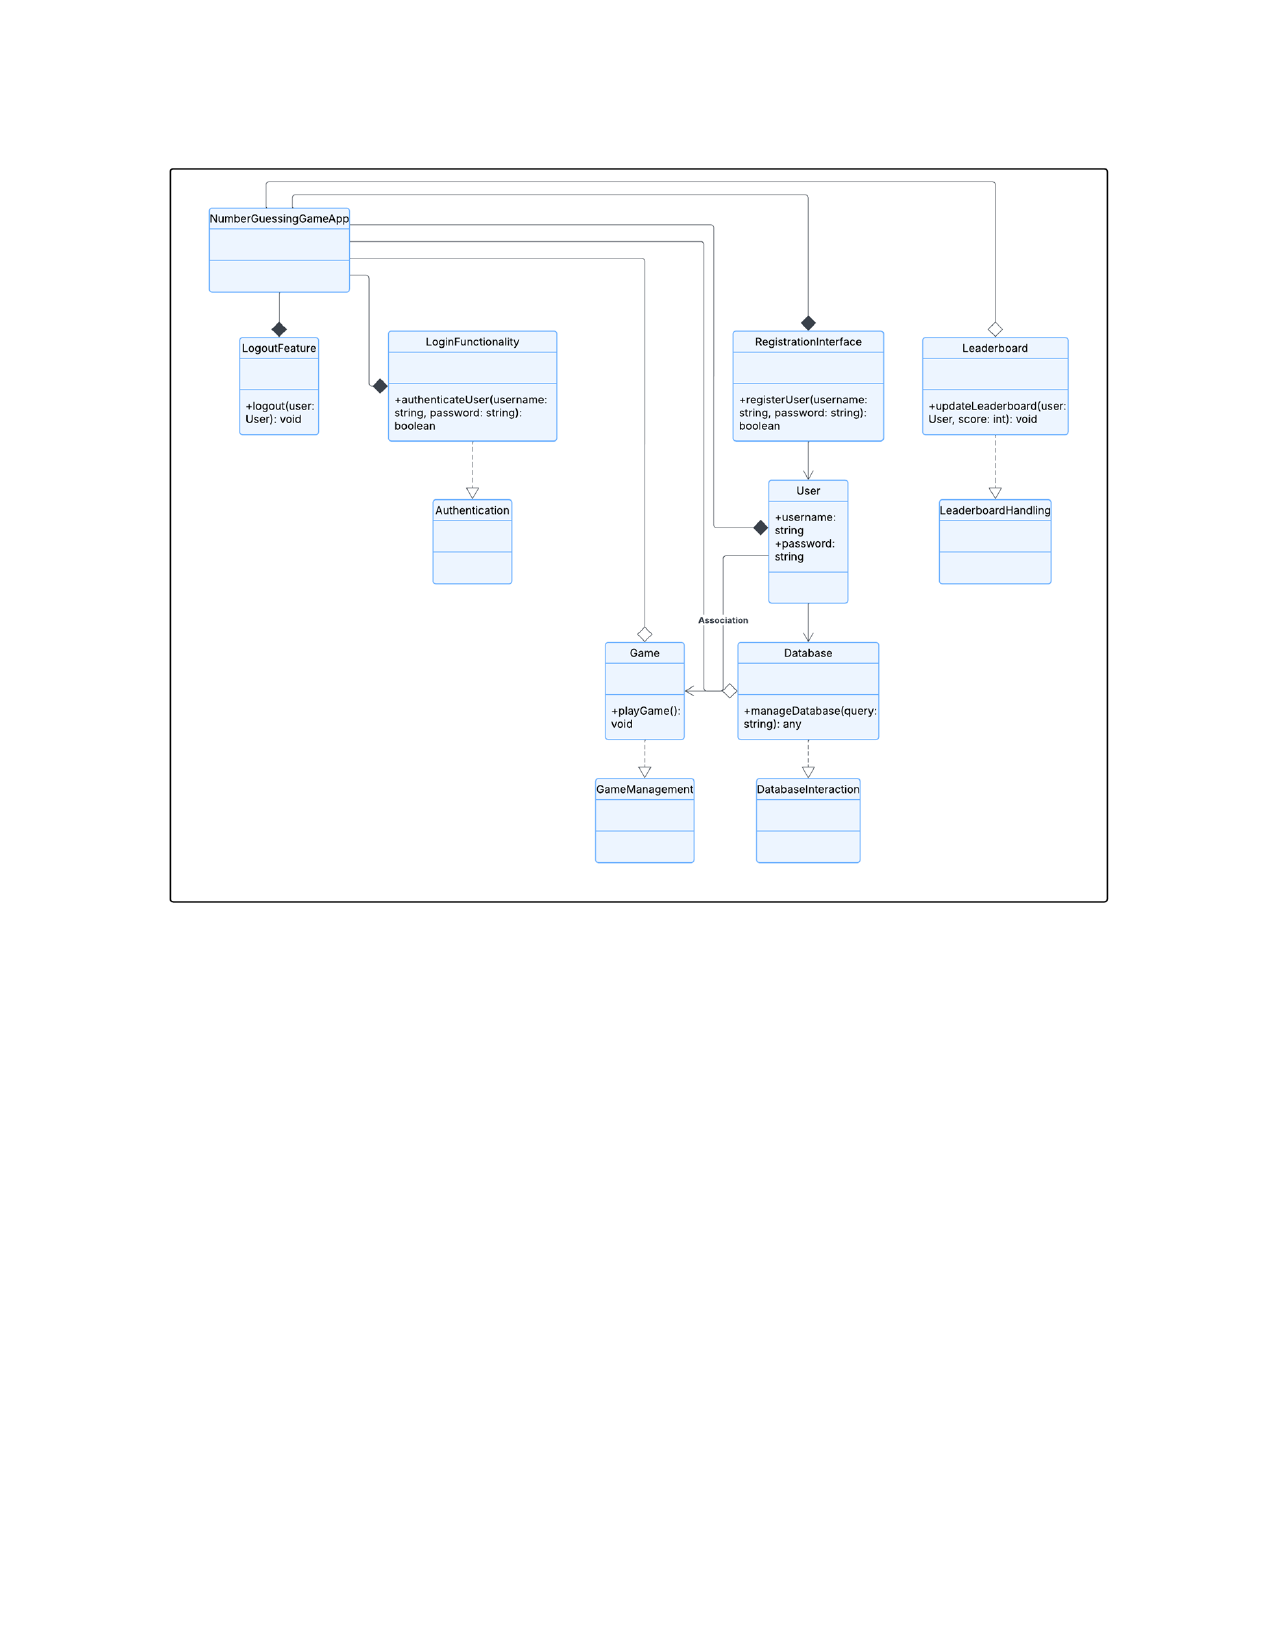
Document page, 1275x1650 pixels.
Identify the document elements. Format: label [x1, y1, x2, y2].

picture [150, 150, 1125, 921]
